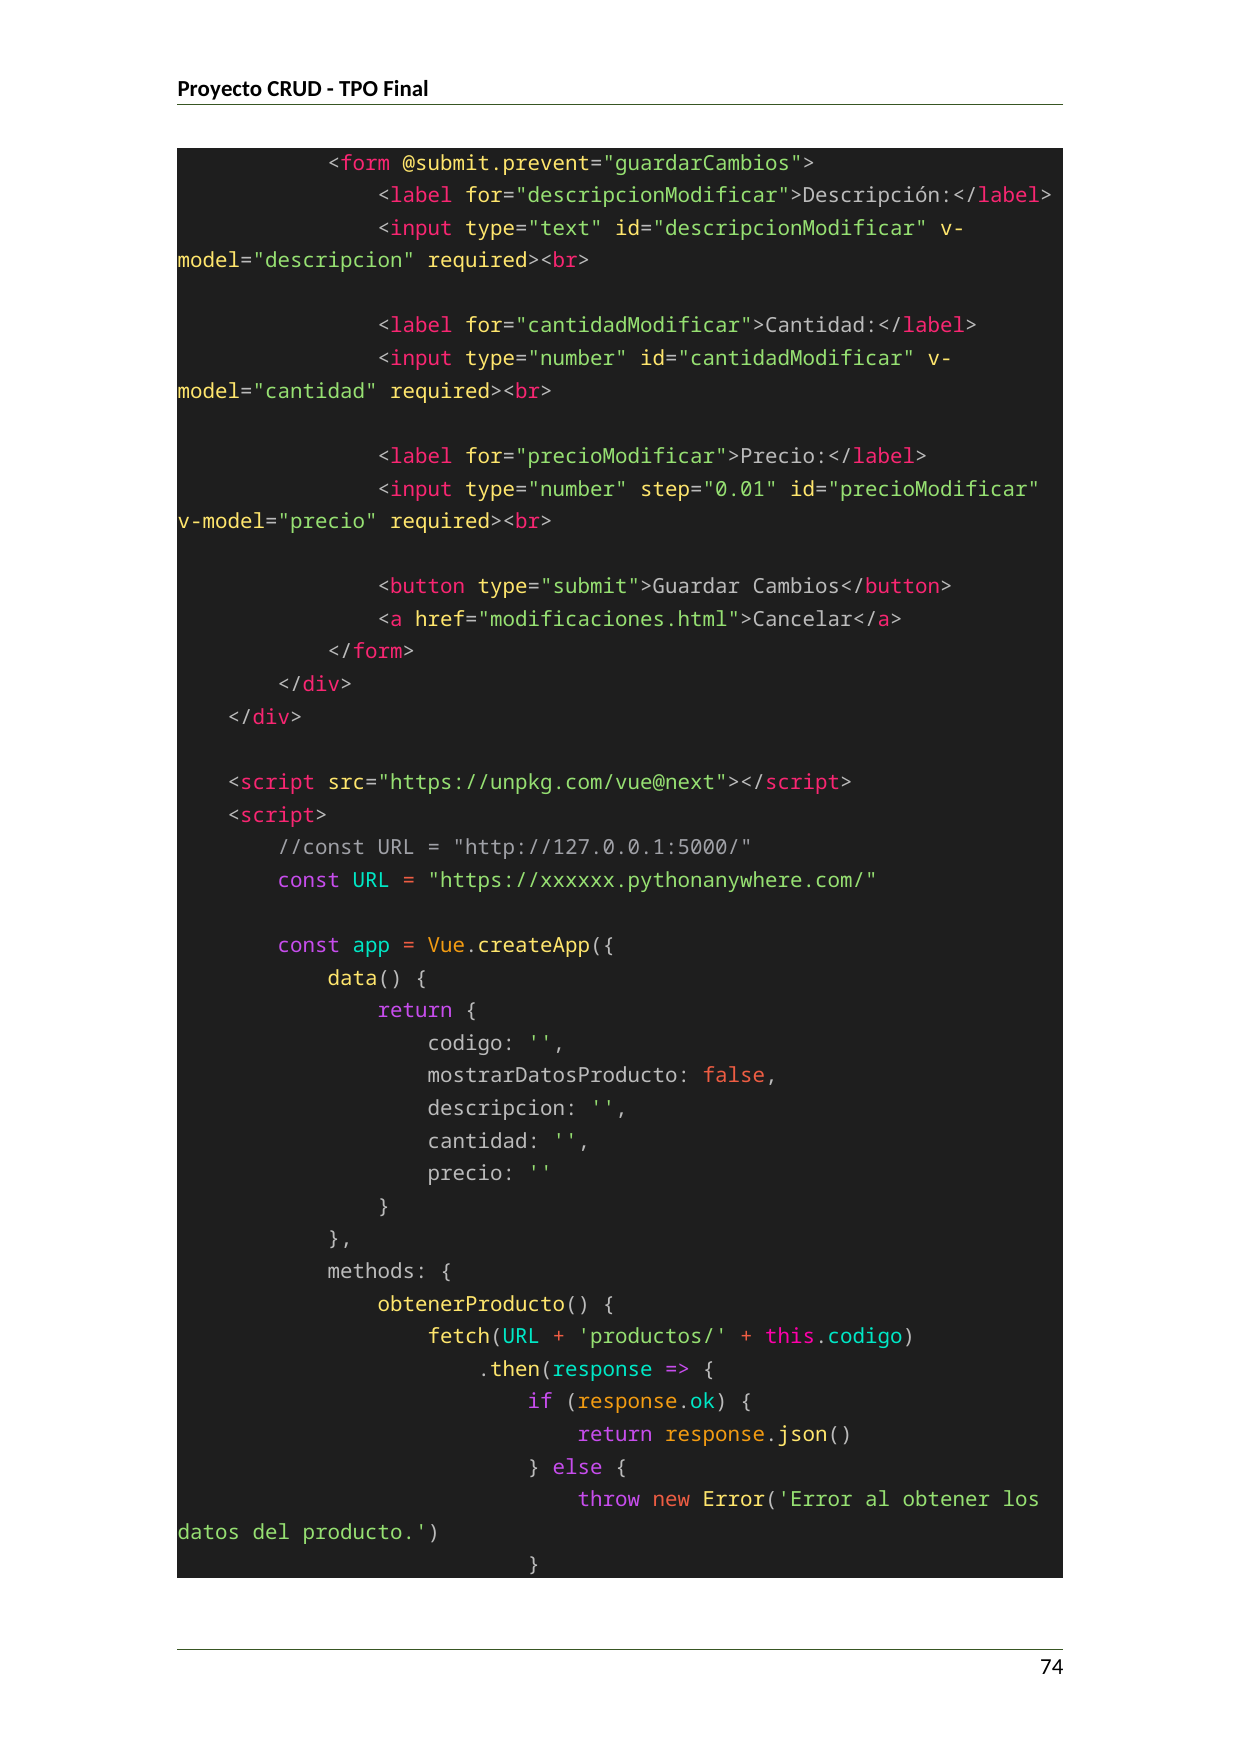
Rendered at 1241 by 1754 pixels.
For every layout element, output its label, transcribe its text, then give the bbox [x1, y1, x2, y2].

text } else { [177, 1452, 1063, 1480]
text <form @submit.prevent="guardarCambios"> [177, 148, 1063, 176]
text <label for="precioModificar">Precio:</label> [177, 441, 1063, 469]
text descripcion: '', [177, 1093, 1063, 1122]
text .then(response => { [177, 1354, 1063, 1382]
text </div> [177, 702, 1063, 730]
text methods: { [177, 1256, 1063, 1284]
text <script> [177, 800, 1063, 828]
text <input type="number" id="cantidadModificar" v-model="cantidad" required><br> [177, 343, 1063, 404]
text const URL = "https://xxxxxx.pythonanywhere.com/" [177, 865, 1063, 893]
text fetch(URL + 'productos/' + this.codigo) [177, 1321, 1063, 1350]
text mostrarDatosProducto: false, [177, 1061, 1063, 1089]
text return response.json() [177, 1419, 1063, 1448]
text const app = Vue.createApp({ [177, 930, 1063, 958]
text <label for="descripcionModificar">Descripción:</label> [177, 180, 1063, 209]
text <a href="modificaciones.html">Cancelar</a> [177, 604, 1063, 632]
text <input type="number" step="0.01" id="precioModificar" v-model="precio" required><br> [177, 474, 1063, 535]
text cantidad: '', [177, 1126, 1063, 1154]
text obtenerProducto() { [177, 1289, 1063, 1317]
text precio: '' [177, 1158, 1063, 1187]
text <script src="https://unpkg.com/vue@next"></script> [177, 767, 1063, 796]
text } [177, 1549, 1063, 1578]
text return { [177, 995, 1063, 1024]
text </form> [177, 637, 1063, 665]
text data() { [177, 963, 1063, 991]
text } [177, 1191, 1063, 1219]
text if (response.ok) { [177, 1387, 1063, 1415]
text }, [177, 1223, 1063, 1252]
text codigo: '', [177, 1028, 1063, 1056]
text throw new Error('Error al obtener los datos del producto.') [177, 1484, 1063, 1545]
text </div> [177, 669, 1063, 698]
text <label for="cantidadModificar">Cantidad:</label> [177, 311, 1063, 339]
text //const URL = "http://127.0.0.1:5000/" [177, 832, 1063, 861]
text <input type="text" id="descripcionModificar" v-model="descripcion" required><br> [177, 213, 1063, 274]
text <button type="submit">Guardar Cambios</button> [177, 571, 1063, 600]
